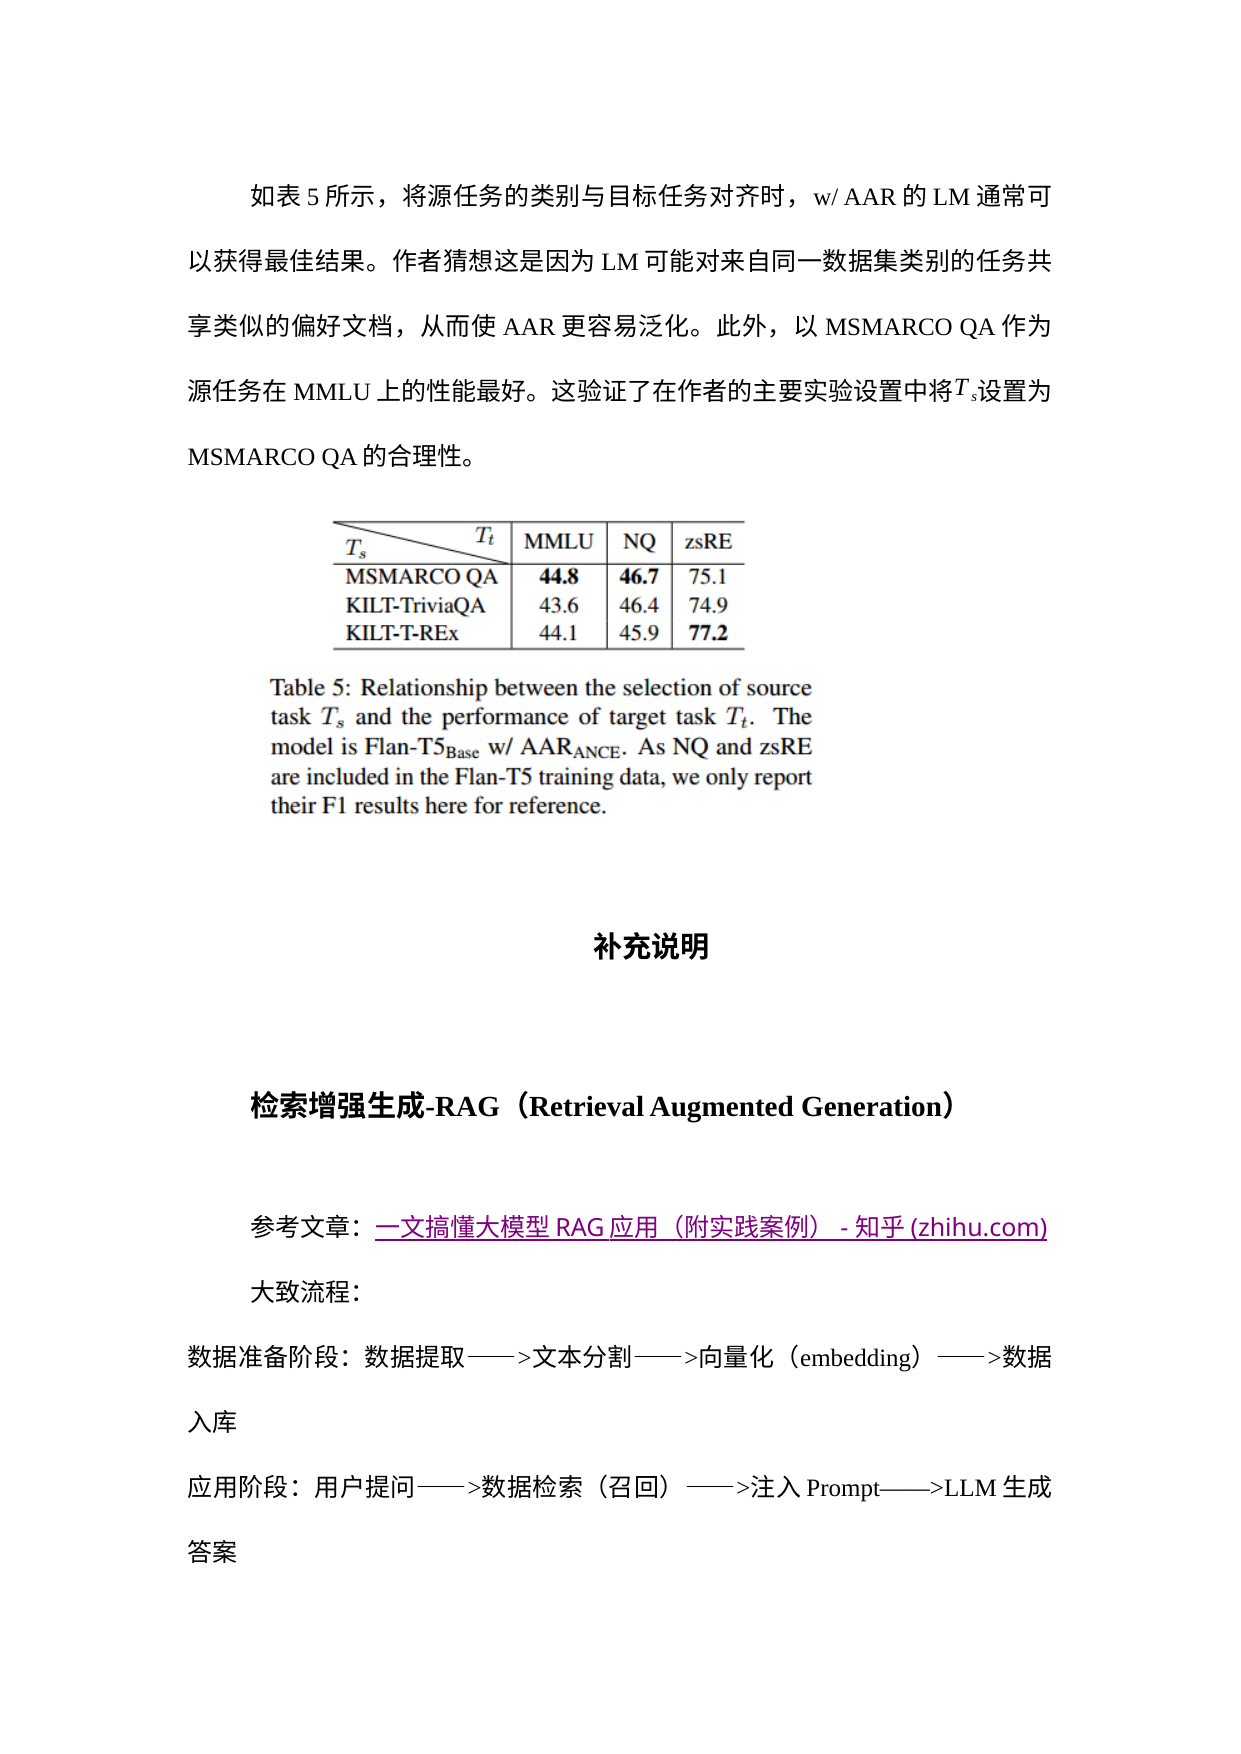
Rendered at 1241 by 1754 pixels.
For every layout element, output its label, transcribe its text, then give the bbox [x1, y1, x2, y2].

subtitle 补充说明 [187, 912, 1053, 977]
text 参考文章：一文搞懂大模型RAG应用（附实践案例） - 知乎 (zhihu.com) [187, 1193, 1053, 1258]
subtitle 检索增强生成-RAG（Retrieval Augmented Generation） [187, 1071, 1053, 1136]
list 数据准备阶段：数据提取——>文本分割——>向量化（embedding）——>数据入库 [187, 1323, 1053, 1453]
picture [250, 487, 842, 841]
list 应用阶段：用户提问——>数据检索（召回）——>注入Prompt——>LLM生成答案 [187, 1453, 1053, 1583]
text 大致流程： [187, 1258, 1053, 1323]
text 如表5所示，将源任务的类别与目标任务对齐时，w/ AAR的LM通常可以获得最佳结果。作者猜想这是因为LM可能对来自同一数据集类别的任务共享类似的偏好文档，从而使AAR更容易泛化。此外，以MSMARCO QA作为源任务在MMLU上的性能最好。这验证了在作者的主要实验设置中将设置为MSMARCO QA的合理性。 [187, 162, 1053, 487]
